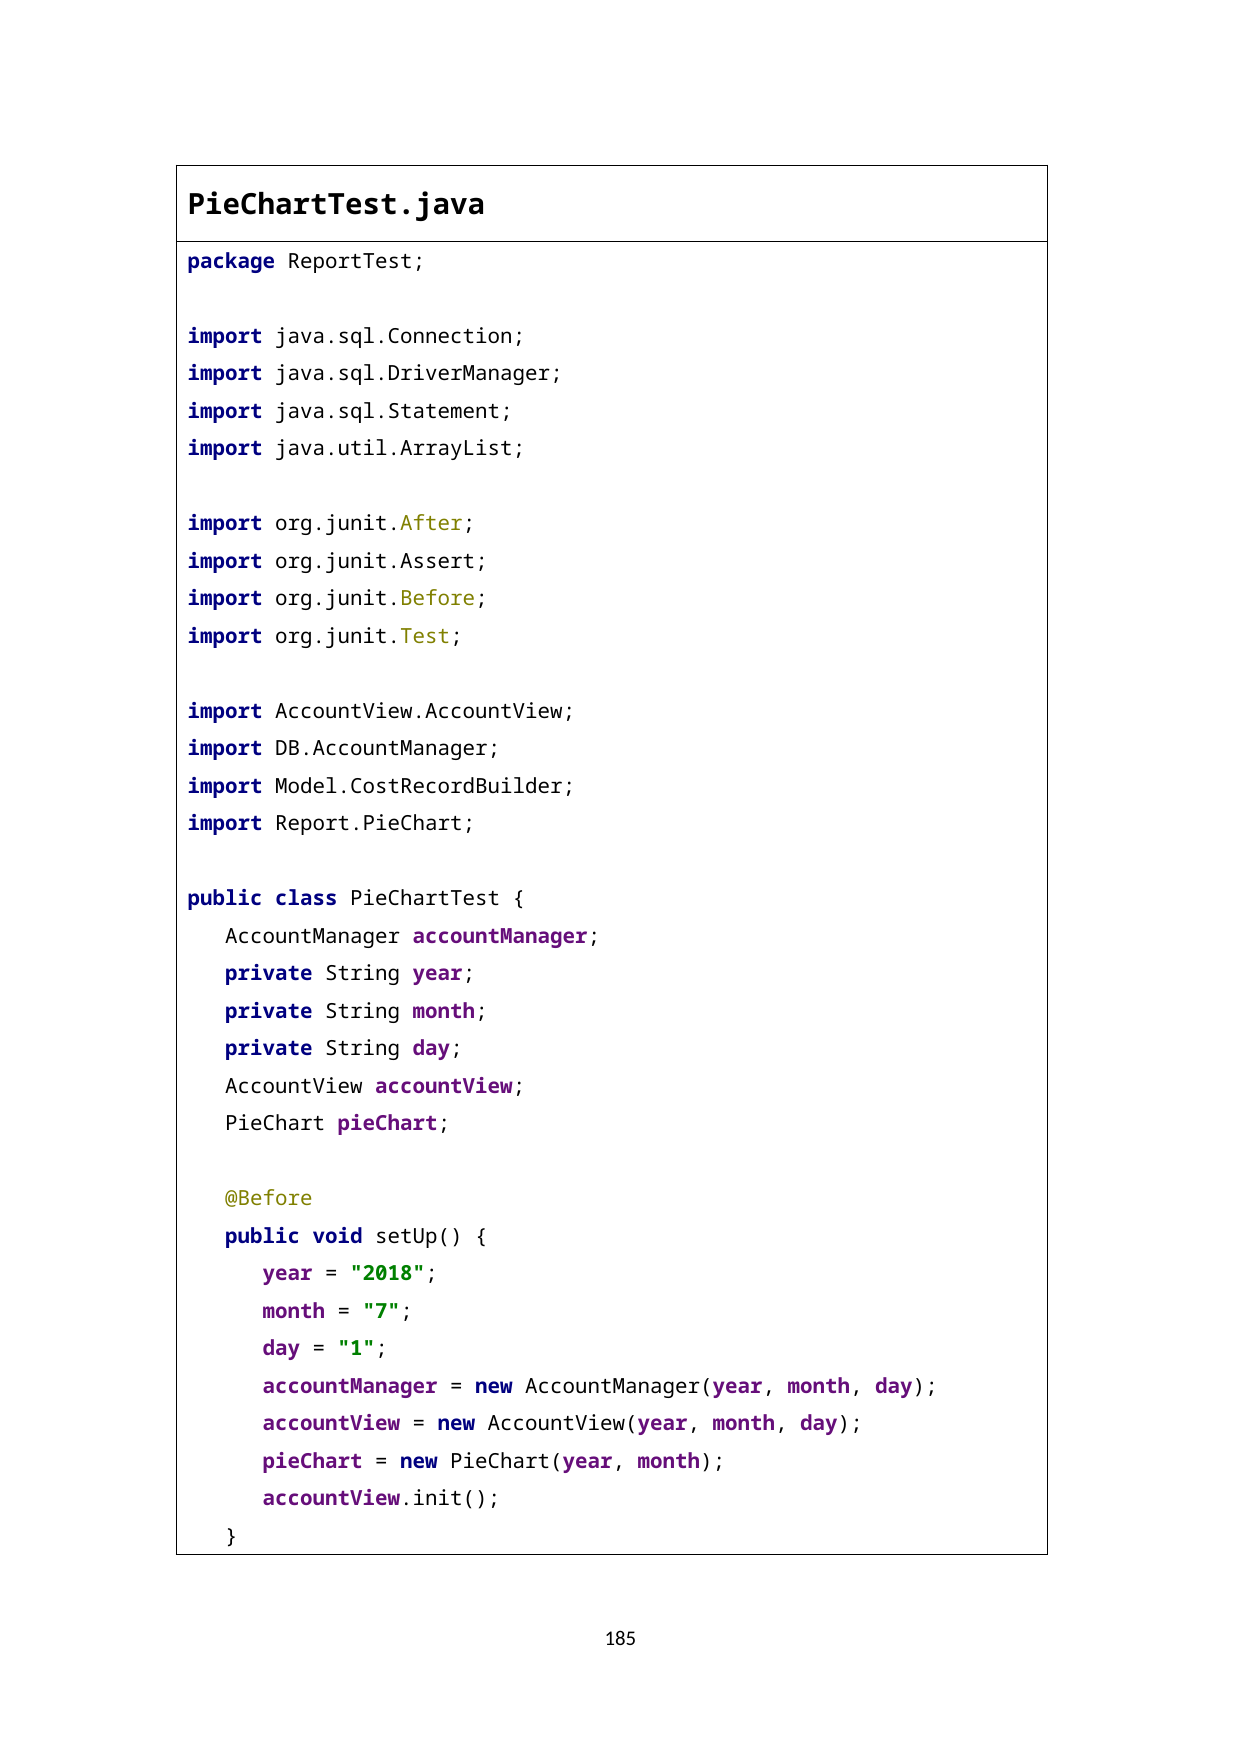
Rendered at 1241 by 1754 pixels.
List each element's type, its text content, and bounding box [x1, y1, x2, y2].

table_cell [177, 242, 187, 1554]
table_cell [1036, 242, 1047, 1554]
table_header PieChartTest.java [177, 166, 1047, 241]
